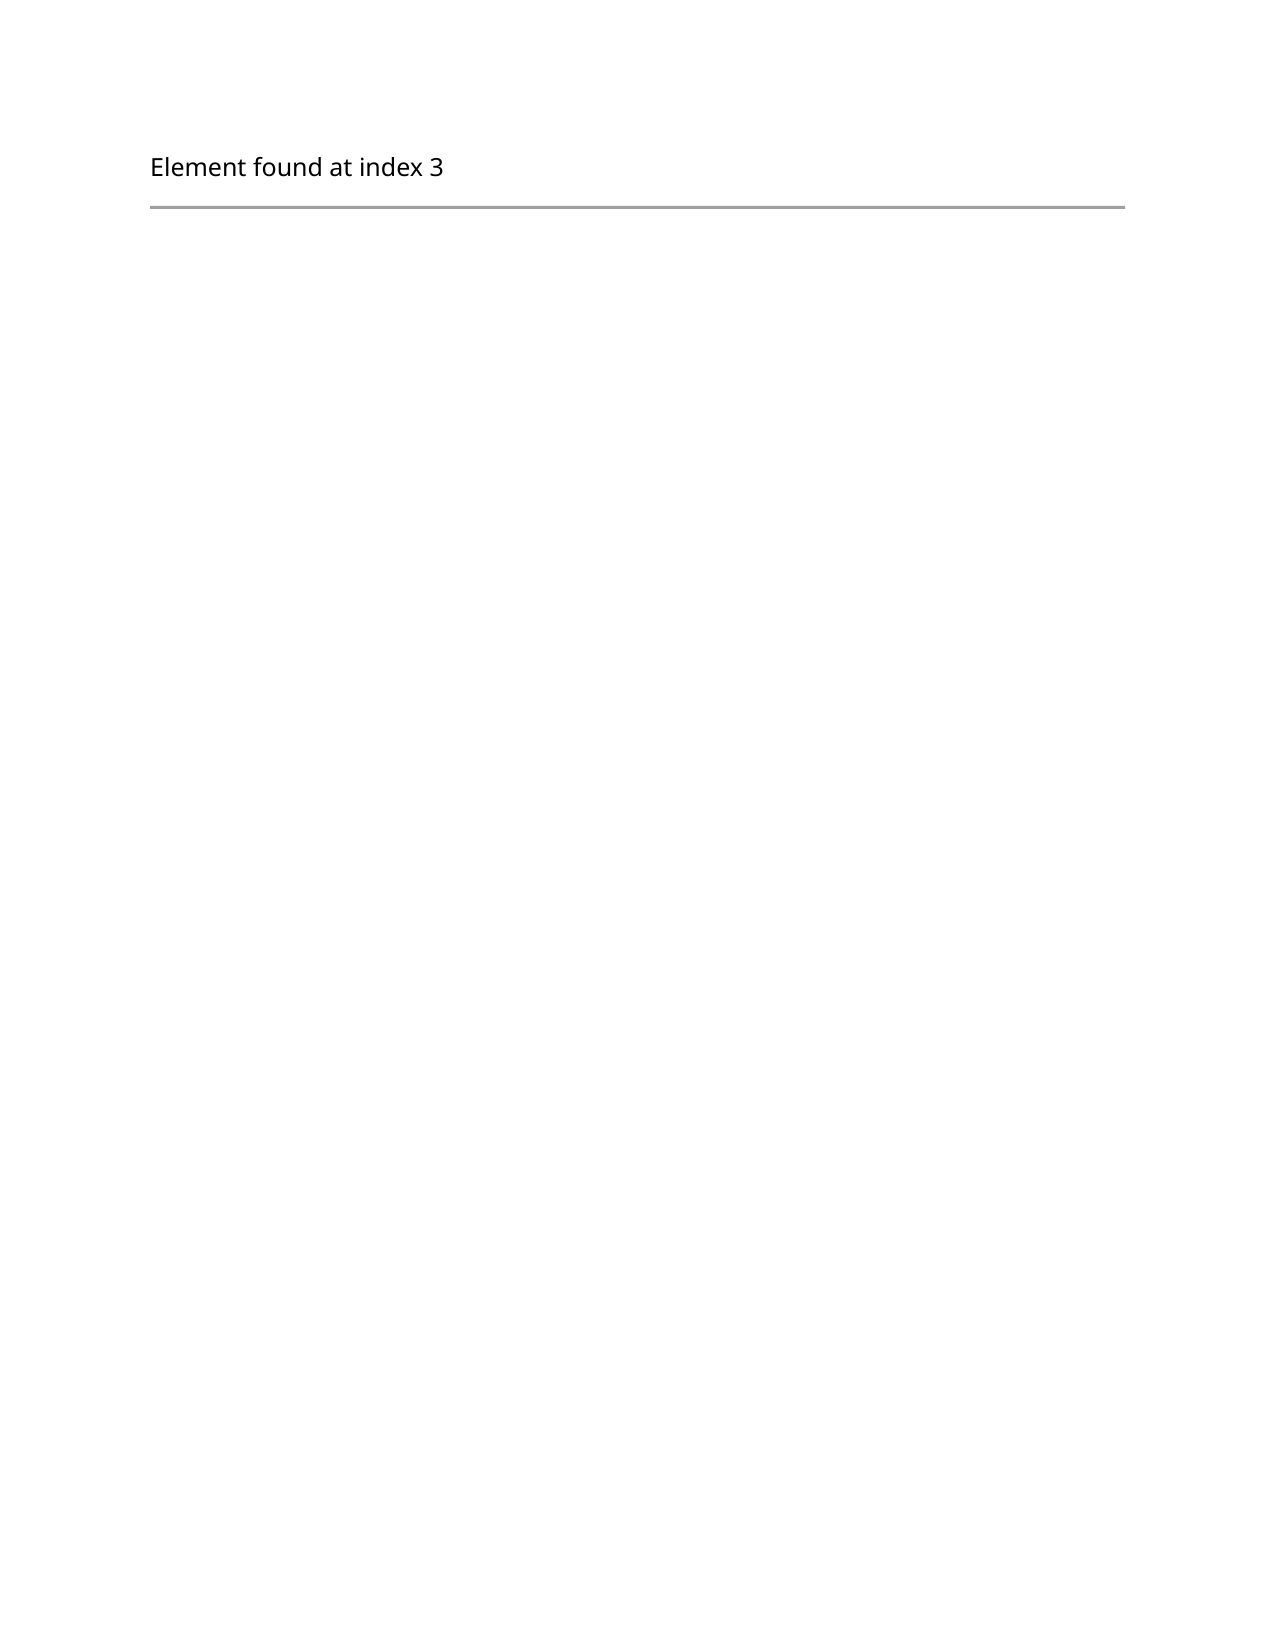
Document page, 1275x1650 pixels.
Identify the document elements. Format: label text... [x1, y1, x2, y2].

text Element found at index 3 [150, 150, 1125, 184]
